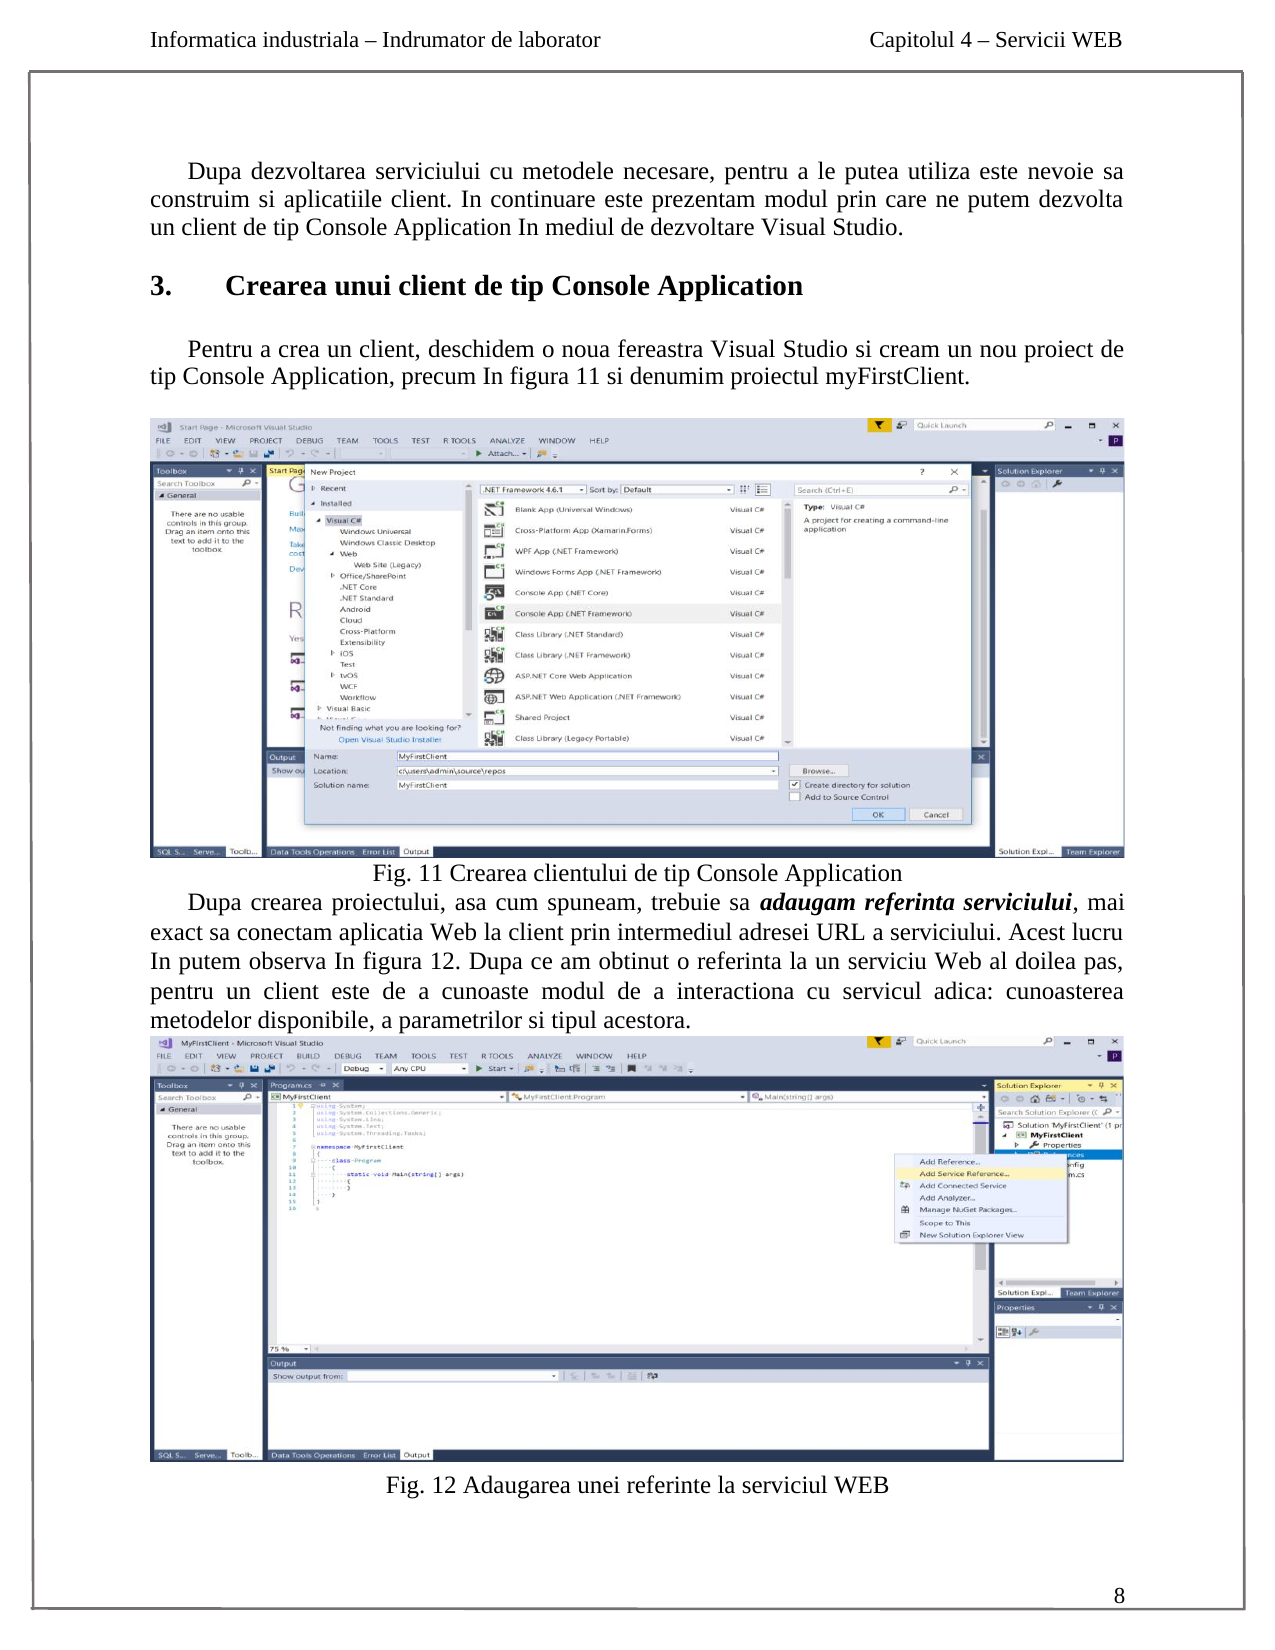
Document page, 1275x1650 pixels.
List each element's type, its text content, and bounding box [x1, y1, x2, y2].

picture [150, 1036, 1124, 1462]
picture [150, 418, 1125, 858]
text Dupa crearea proiectului, asa cum spuneam, trebuie sa adaugam referinta serviciului, mai exact sa conectam aplicatia Web la client prin intermediul adresei URL a serviciului. Acest lucru In putem observa In figura 12. Dupa ce am obtinut o referinta la un serviciu Web al doilea pas, pentru un client este de a cunoaste modul de a interactiona cu servicul adica: cunoasterea metodelor disponibile, a parametrilor si tipul acestora. [150, 887, 1125, 1034]
text Fig. 11 Crearea clientului de tip Console Application [150, 858, 1125, 887]
text Pentru a crea un client, deschidem o noua fereastra Visual Studio si cream un nou proiect de tip Console Application, precum In figura 11 si denumim proiectul myFirstClient. [150, 336, 1125, 389]
list Crearea unui client de tip Console Application [150, 268, 1125, 302]
text Fig. 12 Adaugarea unei referinte la serviciul WEB [150, 1470, 1125, 1499]
text Dupa dezvoltarea serviciului cu metodele necesare, pentru a le putea utiliza este nevoie sa construim si aplicatiile client. In continuare este prezentam modul prin care ne putem dezvolta un client de tip Console Application In mediul de dezvoltare Visual Studio. [150, 157, 1125, 241]
